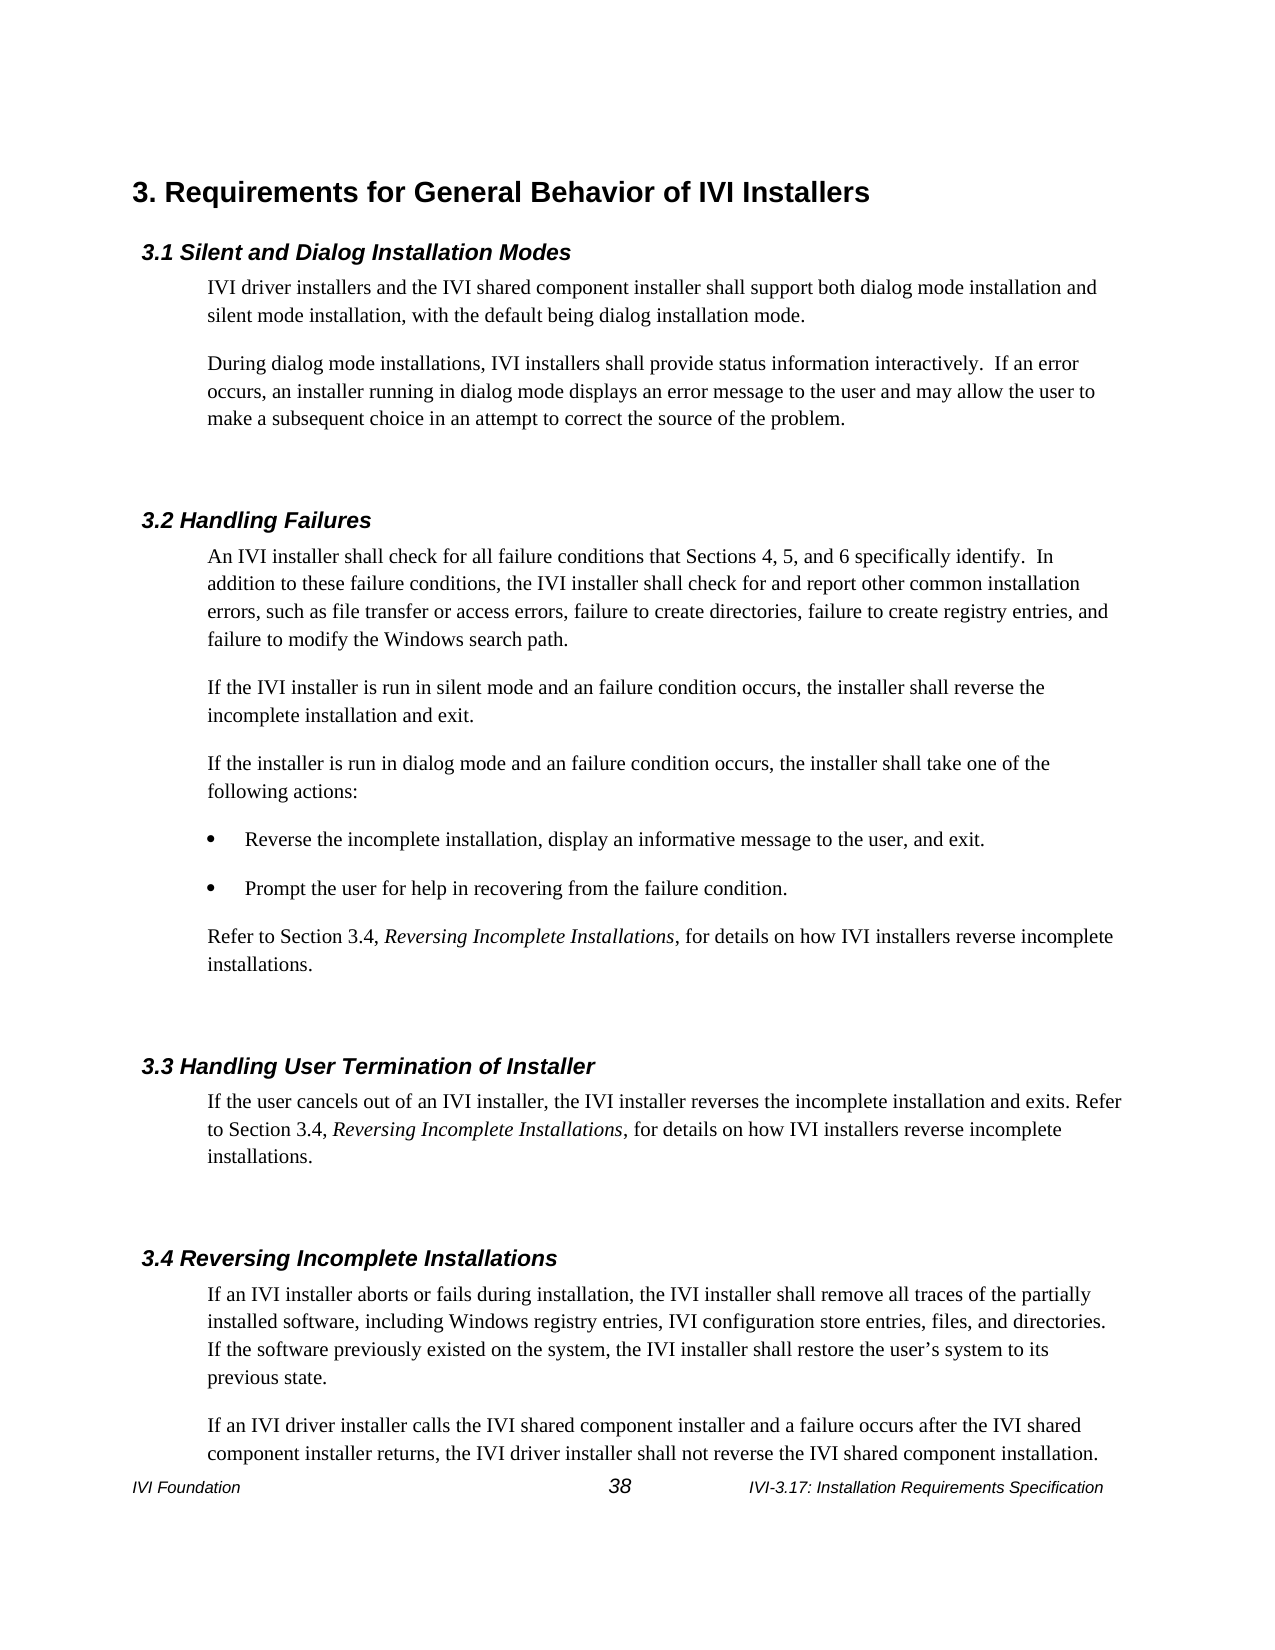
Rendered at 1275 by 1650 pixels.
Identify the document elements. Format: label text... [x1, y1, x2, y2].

text If an IVI driver installer calls the IVI shared component installer and a failure occurs after the IVI shared component installer returns, the IVI driver installer shall not reverse the IVI shared component installation. [207, 1413, 1125, 1465]
subtitle Silent and Dialog Installation Modes [141, 238, 1125, 265]
text If the installer is run in dialog mode and an failure condition occurs, the installer shall take one of the following actions: [207, 751, 1125, 803]
list Prompt the user for help in recovering from the failure condition. [207, 876, 1125, 899]
text During dialog mode installations, IVI installers shall provide status information interactively. If an error occurs, an installer running in dialog mode displays an error message to the user and may allow the user to make a subsequent choice in an attempt to correct the source of the problem. [207, 351, 1125, 430]
text IVI driver installers and the IVI shared component installer shall support both dialog mode installation and silent mode installation, with the default being dialog installation mode. [207, 275, 1125, 327]
list Reverse the incomplete installation, display an informative message to the user, and exit. [207, 827, 1125, 851]
subtitle Handling Failures [141, 507, 1125, 534]
text If the IVI installer is run in silent mode and an failure condition occurs, the installer shall reverse the incomplete installation and exit. [207, 675, 1125, 727]
subtitle Handling User Termination of Installer [141, 1053, 1125, 1079]
subtitle Reversing Incomplete Installations [141, 1245, 1125, 1272]
text If an IVI installer aborts or fails during installation, the IVI installer shall remove all traces of the partially installed software, including Windows registry entries, IVI configuration store entries, files, and directories. If the software previously existed on the system, the IVI installer shall restore the user’s system to its previous state. [207, 1282, 1125, 1389]
subtitle Requirements for General Behavior of IVI Installers [132, 175, 1125, 208]
